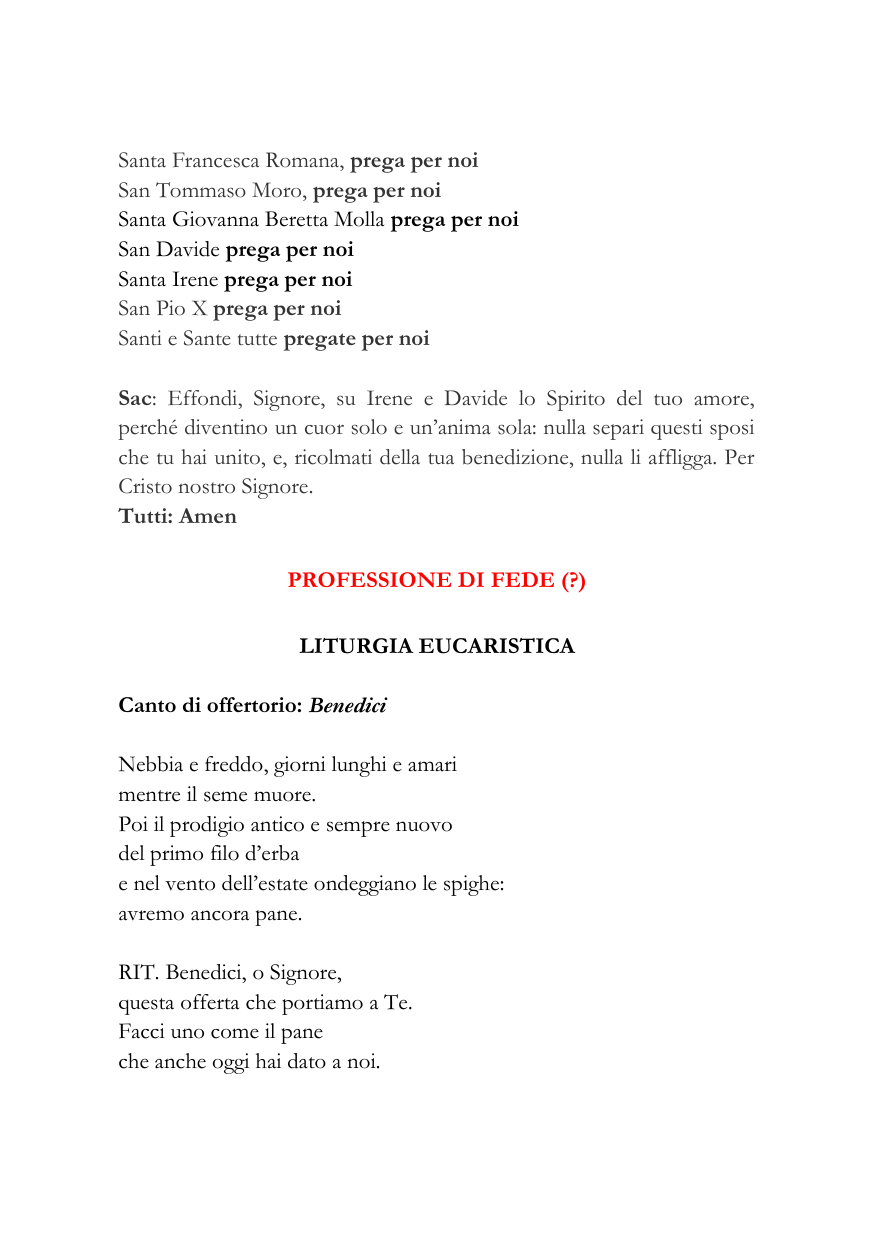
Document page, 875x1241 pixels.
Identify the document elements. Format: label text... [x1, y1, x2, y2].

text RIT. Benedici, o Signore, [118, 960, 756, 986]
text avremo ancora pane. [118, 900, 756, 926]
text del primo filo d’erba [118, 841, 756, 867]
text PROFESSIONE DI FEDE (?) [118, 563, 756, 594]
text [118, 148, 756, 352]
text Poi il prodigio antico e sempre nuovo [118, 811, 756, 837]
text questa offerta che portiamo a Te. [118, 989, 756, 1015]
text mentre il seme muore. [118, 782, 756, 807]
text e nel vento dell’estate ondeggiano le spighe: [118, 871, 756, 897]
text Canto di offertorio: Benedici [118, 693, 756, 718]
text Nebbia e freddo, giorni lunghi e amari [118, 752, 756, 778]
text Sac: Effondi, Signore, su Irene e Davide lo Spirito del tuo amore, perché diventino un cuor solo e un’anima sola: nulla separi questi sposi che tu hai unito, e, ricolmati della tua benedizione, nulla li affligga. Per Cristo nostro Signore. [118, 385, 756, 500]
text che anche oggi hai dato a noi. [118, 1049, 756, 1075]
text Tutti: Amen [118, 504, 756, 530]
text LITURGIA EUCARISTICA [118, 633, 756, 659]
text Facci uno come il pane [118, 1019, 756, 1045]
